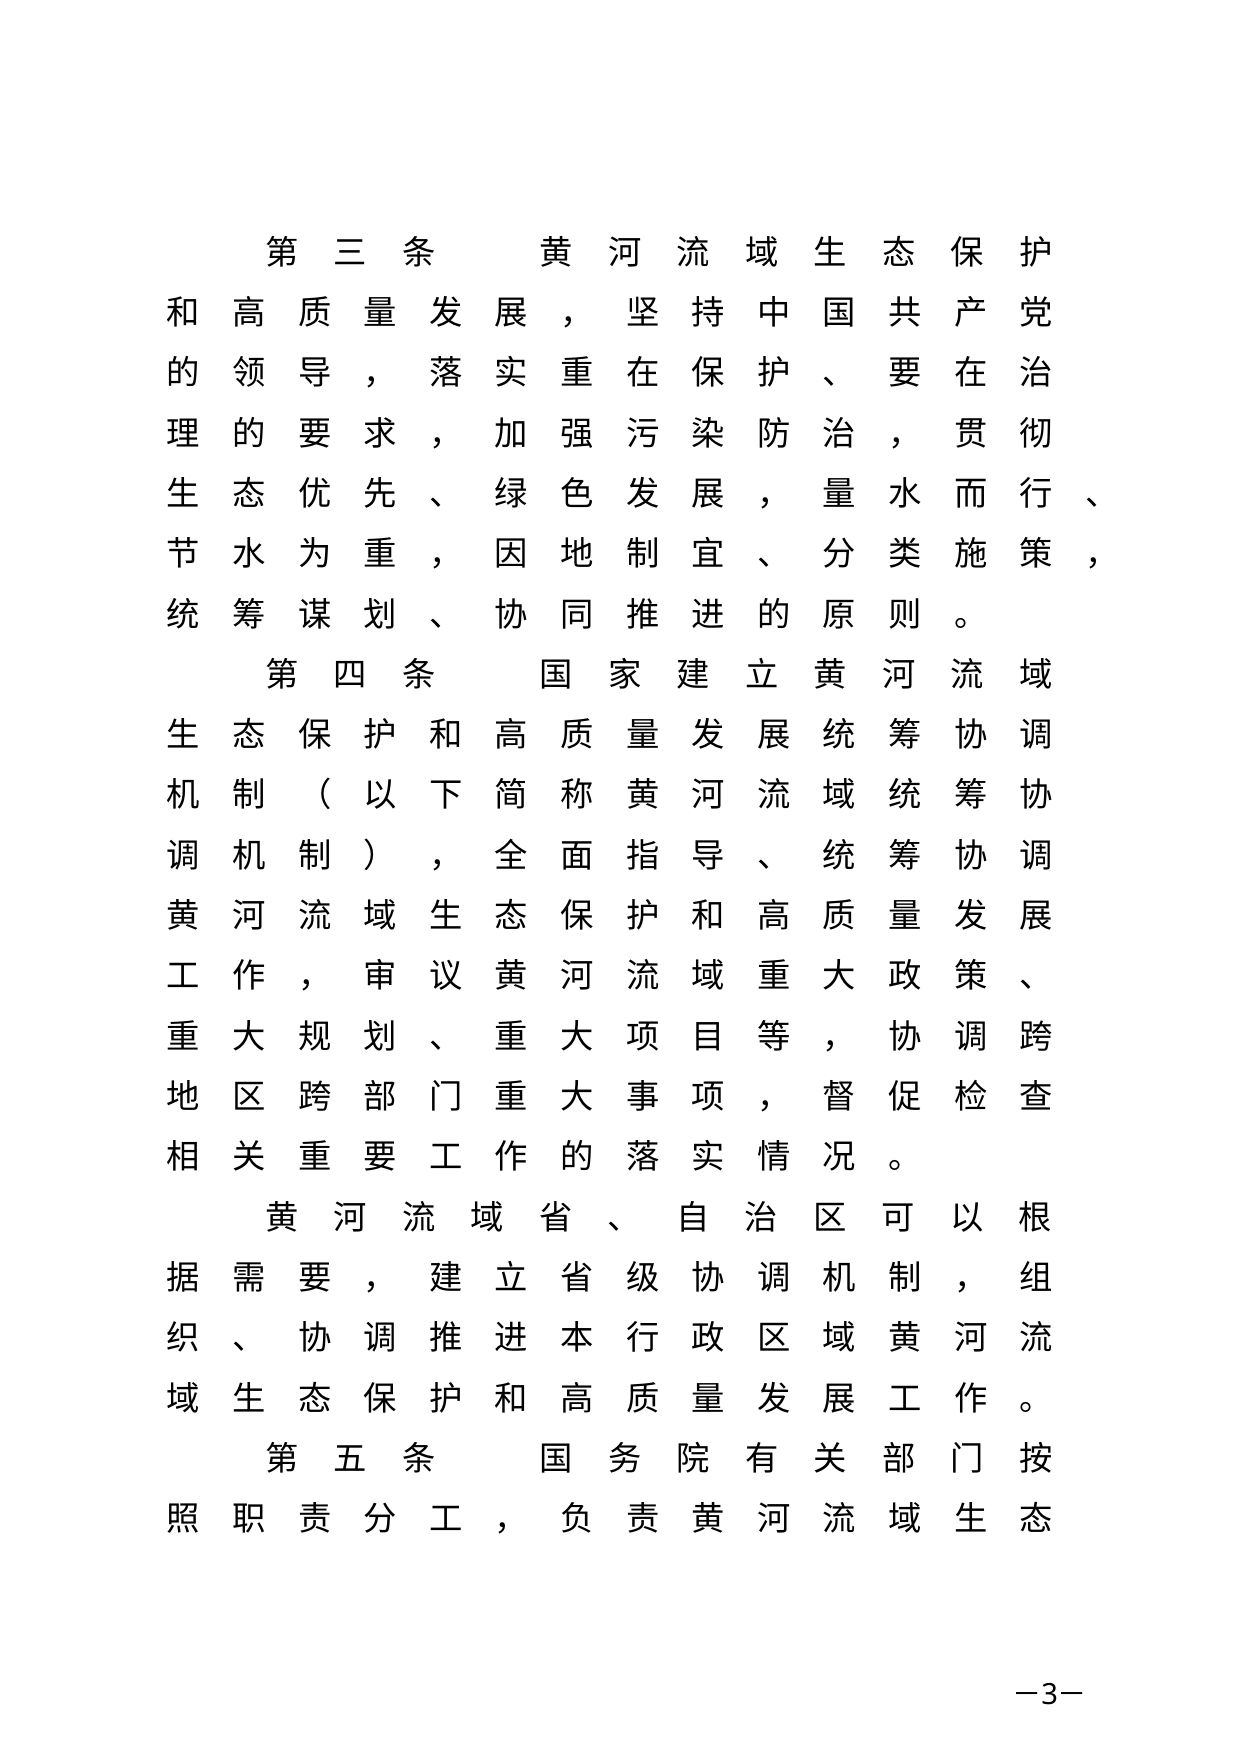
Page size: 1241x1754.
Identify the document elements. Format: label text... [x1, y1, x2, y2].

text 第四条 国家建立黄河流域生态保护和高质量发展统筹协调机制（以下简称黄河流域统筹协调机制），全面指导、统筹协调黄河流域生态保护和高质量发展工作，审议黄河流域重大政策、重大规划、重大项目等，协调跨地区跨部门重大事项，督促检查相关重要工作的落实情况。 [167, 642, 1085, 1184]
text 黄河流域省、自治区可以根据需要，建立省级协调机制，组织、协调推进本行政区域黄河流域生态保护和高质量发展工作。 [167, 1184, 1085, 1426]
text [167, 1426, 1085, 1546]
text 第三条 黄河流域生态保护和高质量发展，坚持中国共产党的领导，落实重在保护、要在治理的要求，加强污染防治，贯彻生态优先、绿色发展，量水而行、节水为重，因地制宜、分类施策，统筹谋划、协同推进的原则。 [167, 219, 1085, 642]
